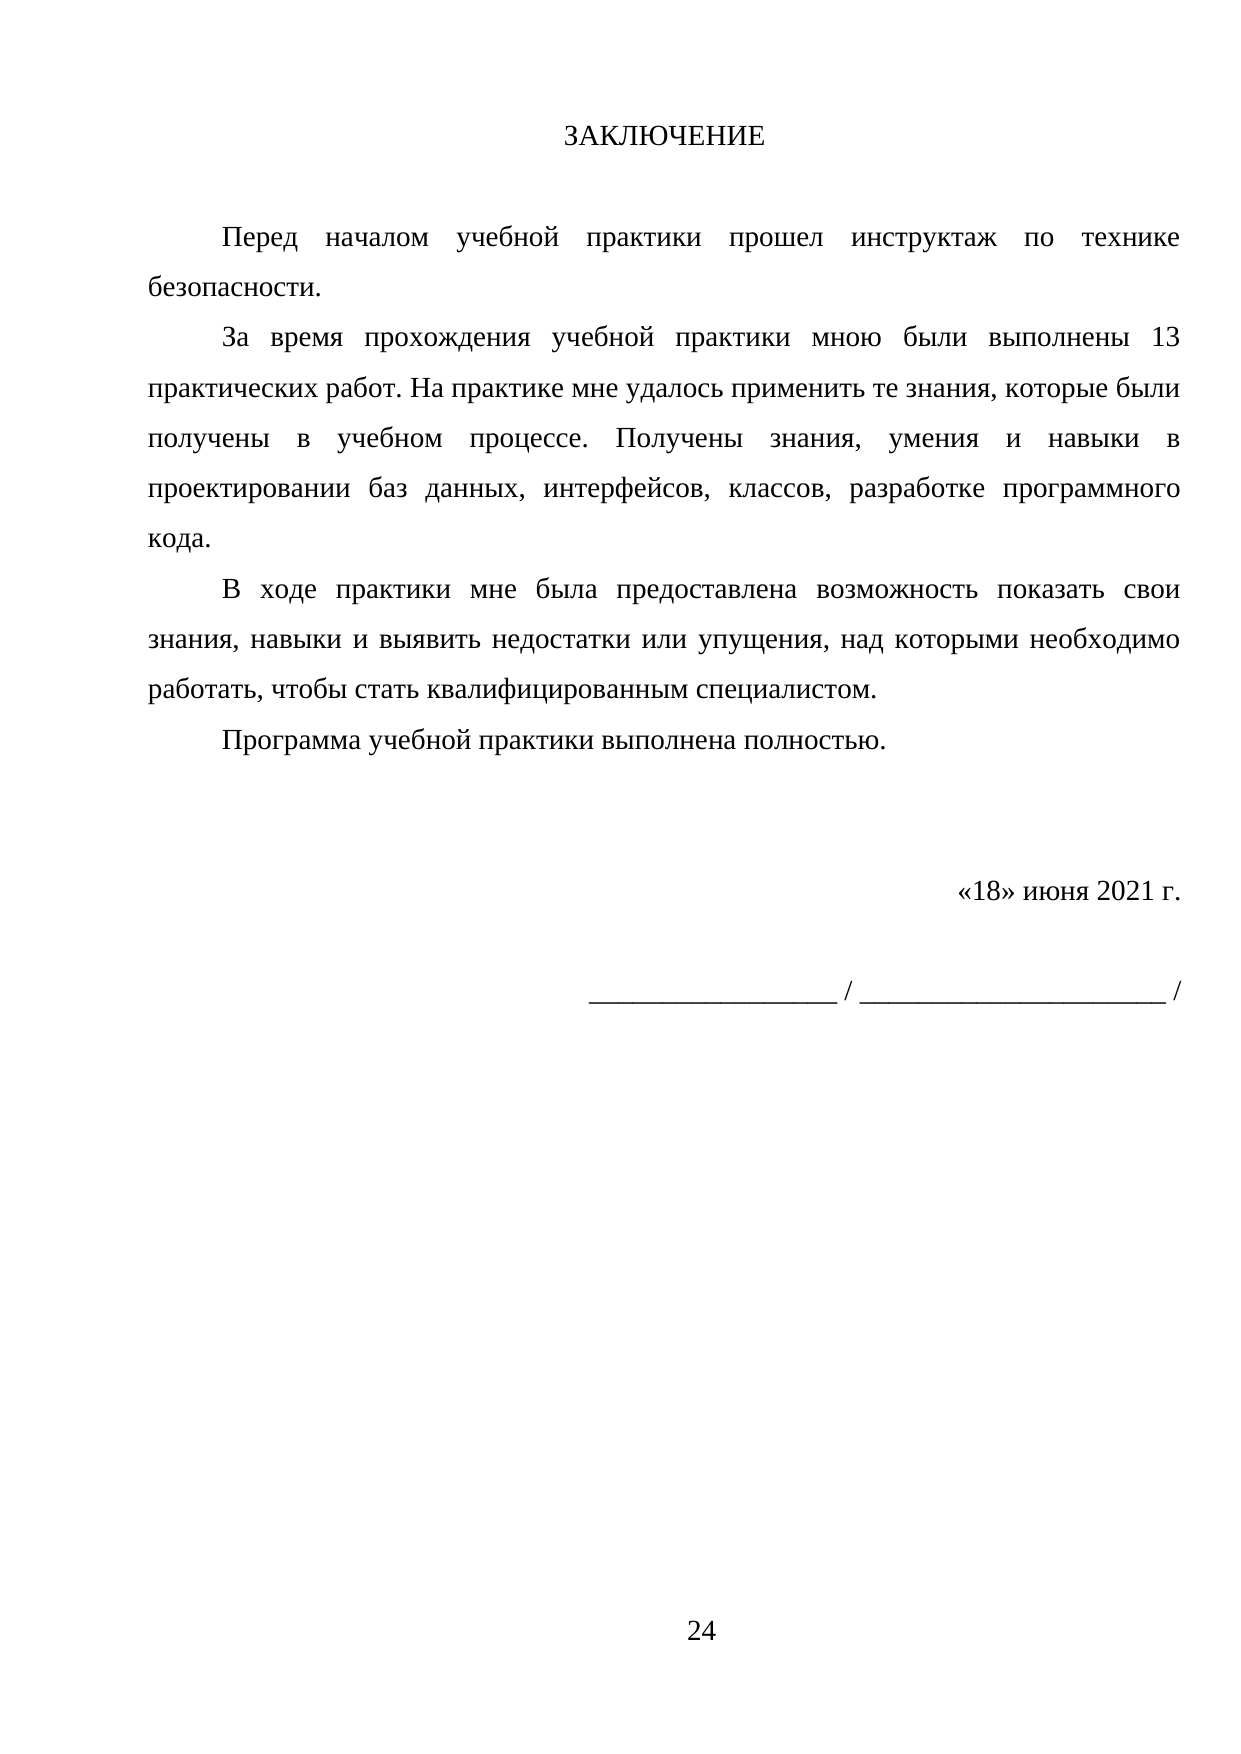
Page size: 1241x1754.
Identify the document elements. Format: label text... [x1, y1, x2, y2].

text «18» июня 2021 г. [148, 873, 1181, 906]
text _________________ / _____________________ / [148, 973, 1181, 1007]
text За время прохождения учебной практики мною были выполнены 13 практических работ. На практике мне удалось применить те знания, которые были получены в учебном процессе. Получены знания, умения и навыки в проектировании баз данных, интерфейсов, классов, разработке программного кода. [148, 319, 1181, 554]
text Перед началом учебной практики прошел инструктаж по технике безопасности. [148, 219, 1181, 303]
subtitle ЗАКЛЮЧЕНИЕ [148, 118, 1181, 152]
text Программа учебной практики выполнена полностью. [148, 722, 1181, 755]
text В ходе практики мне была предоставлена возможность показать свои знания, навыки и выявить недостатки или упущения, над которыми необходимо работать, чтобы стать квалифицированным специалистом. [148, 571, 1181, 705]
